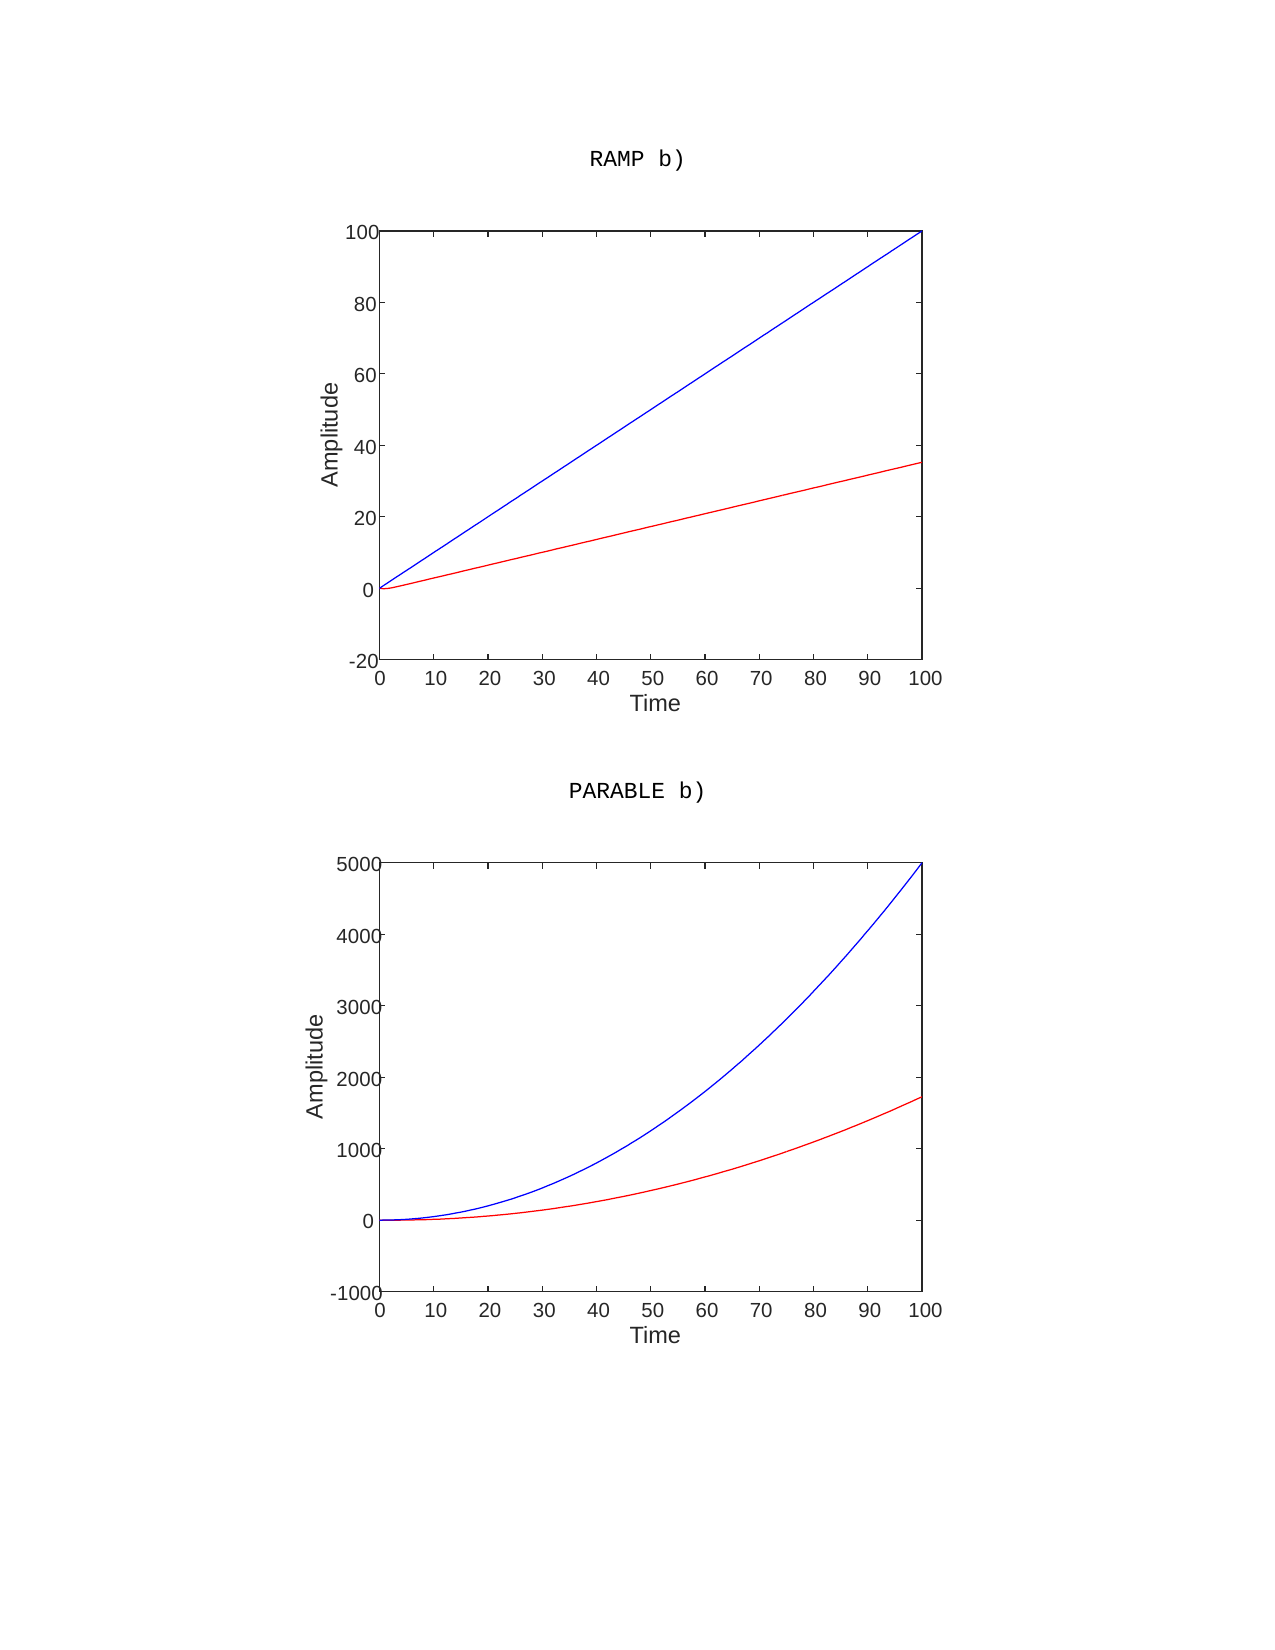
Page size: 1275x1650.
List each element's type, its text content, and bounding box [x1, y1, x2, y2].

text RAMP b) [177, 148, 1098, 173]
text PARABLE b) [177, 779, 1098, 805]
